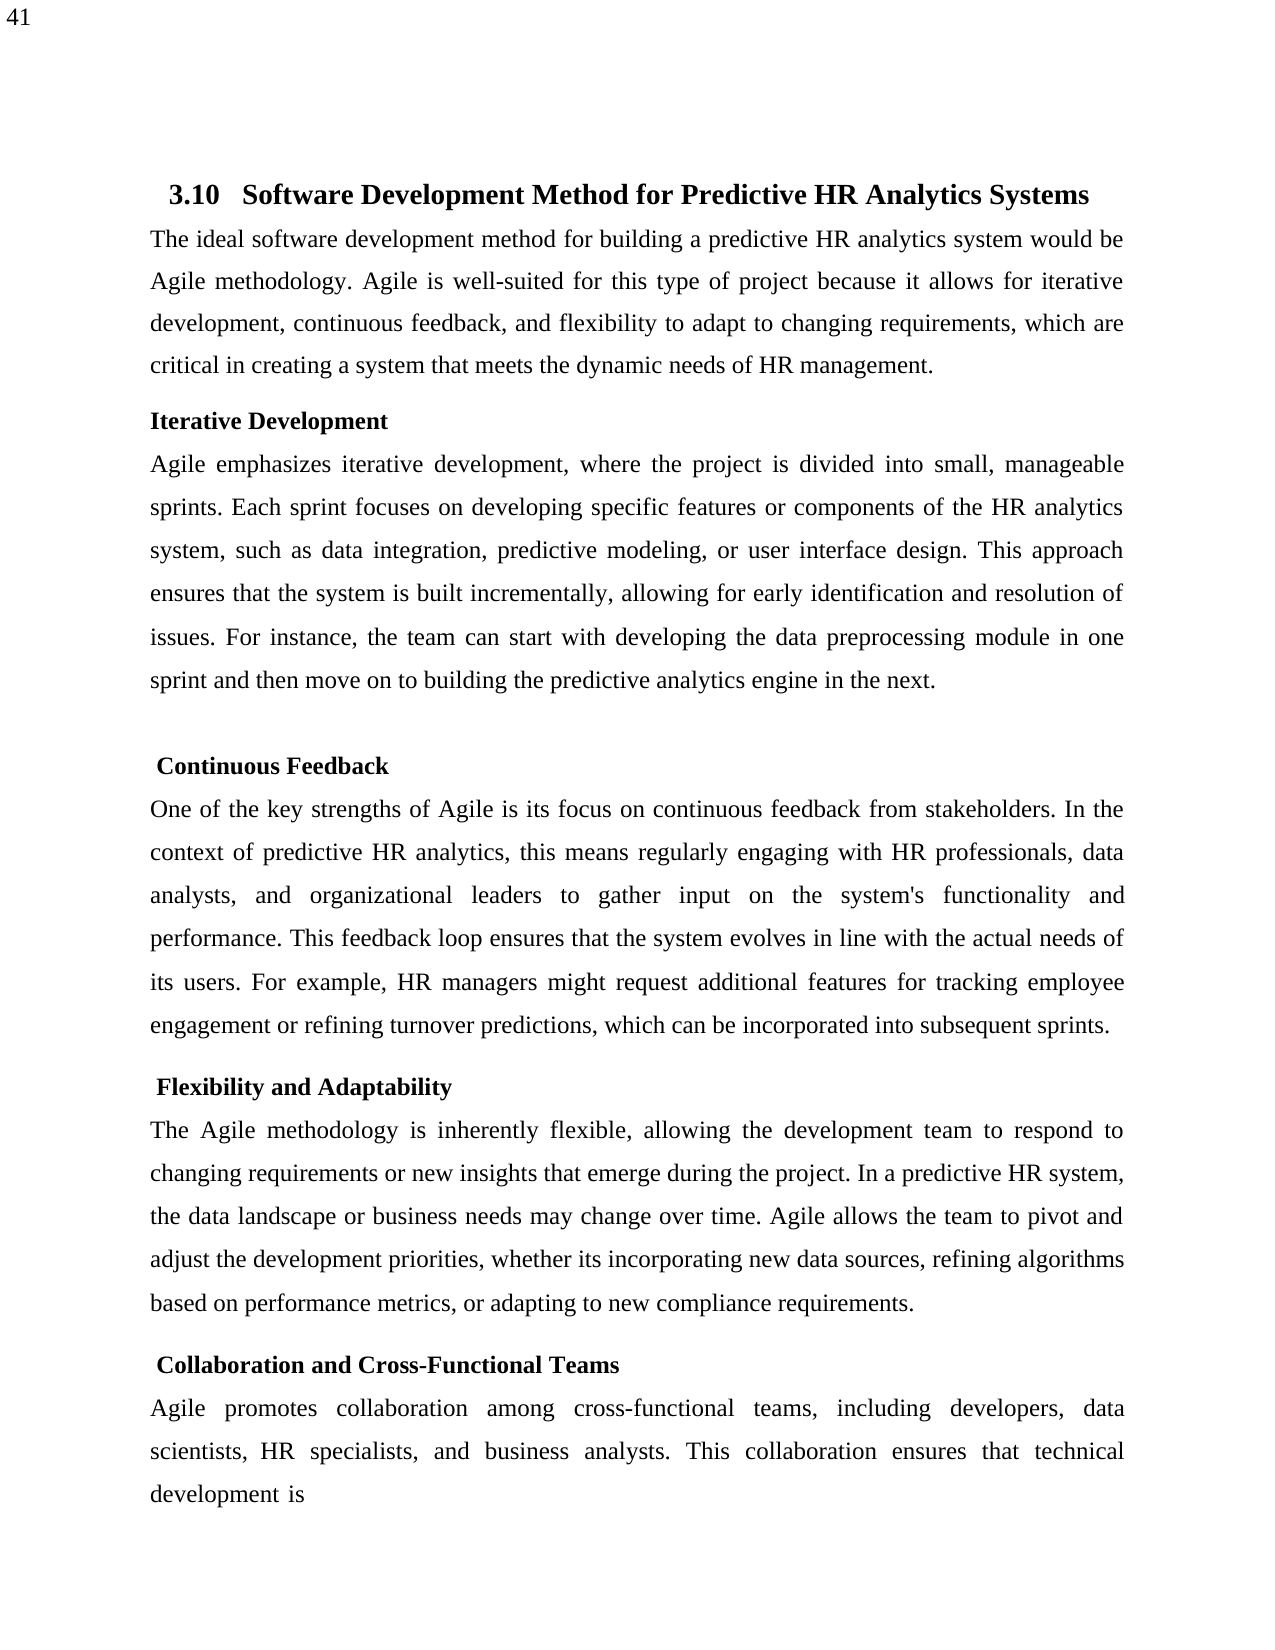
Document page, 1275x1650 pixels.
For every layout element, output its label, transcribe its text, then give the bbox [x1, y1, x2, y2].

subtitle Collaboration and Cross-Functional Teams [156, 1350, 1142, 1378]
text Agile promotes collaboration among cross-functional teams, including developers, data scientists, HR specialists, and business analysts. This collaboration ensures that technical development is [150, 1393, 1125, 1508]
subtitle Flexibility and Adaptability [156, 1072, 1142, 1101]
text The Agile methodology is inherently flexible, allowing the development team to respond to changing requirements or new insights that emerge during the project. In a predictive HR system, the data landscape or business needs may change over time. Agile allows the team to pivot and adjust the development priorities, whether its incorporating new data sources, refining algorithms based on performance metrics, or adapting to new compliance requirements. [150, 1115, 1125, 1316]
text One of the key strengths of Agile is its focus on continuous feedback from stakeholders. In the context of predictive HR analytics, this means regularly engaging with HR professionals, data analysts, and organizational leaders to gather input on the system's functionality and performance. This feedback loop ensures that the system evolves in line with the actual needs of its users. For example, HR managers might request additional features for tracking employee engagement or refining turnover predictions, which can be incorporated into subsequent sprints. [150, 794, 1125, 1038]
subtitle Iterative Development [150, 406, 1142, 435]
list Software Development Method for Predictive HR Analytics Systems The ideal software development method for building a predictive HR analytics system would be Agile methodology. Agile is well-suited for this type of project because it allows for iterative development, continuous feedback, and flexibility to adapt to changing requirements, which are critical in creating a system that meets the dynamic needs of HR management. [150, 177, 1125, 378]
text Agile emphasizes iterative development, where the project is divided into small, manageable sprints. Each sprint focuses on developing specific features or components of the HR analytics system, such as data integration, predictive modeling, or user interface design. This approach ensures that the system is built incrementally, allowing for early identification and resolution of issues. For instance, the team can start with developing the data preprocessing module in one sprint and then move on to building the predictive analytics engine in the next. [150, 449, 1125, 693]
subtitle Continuous Feedback [156, 751, 1142, 780]
